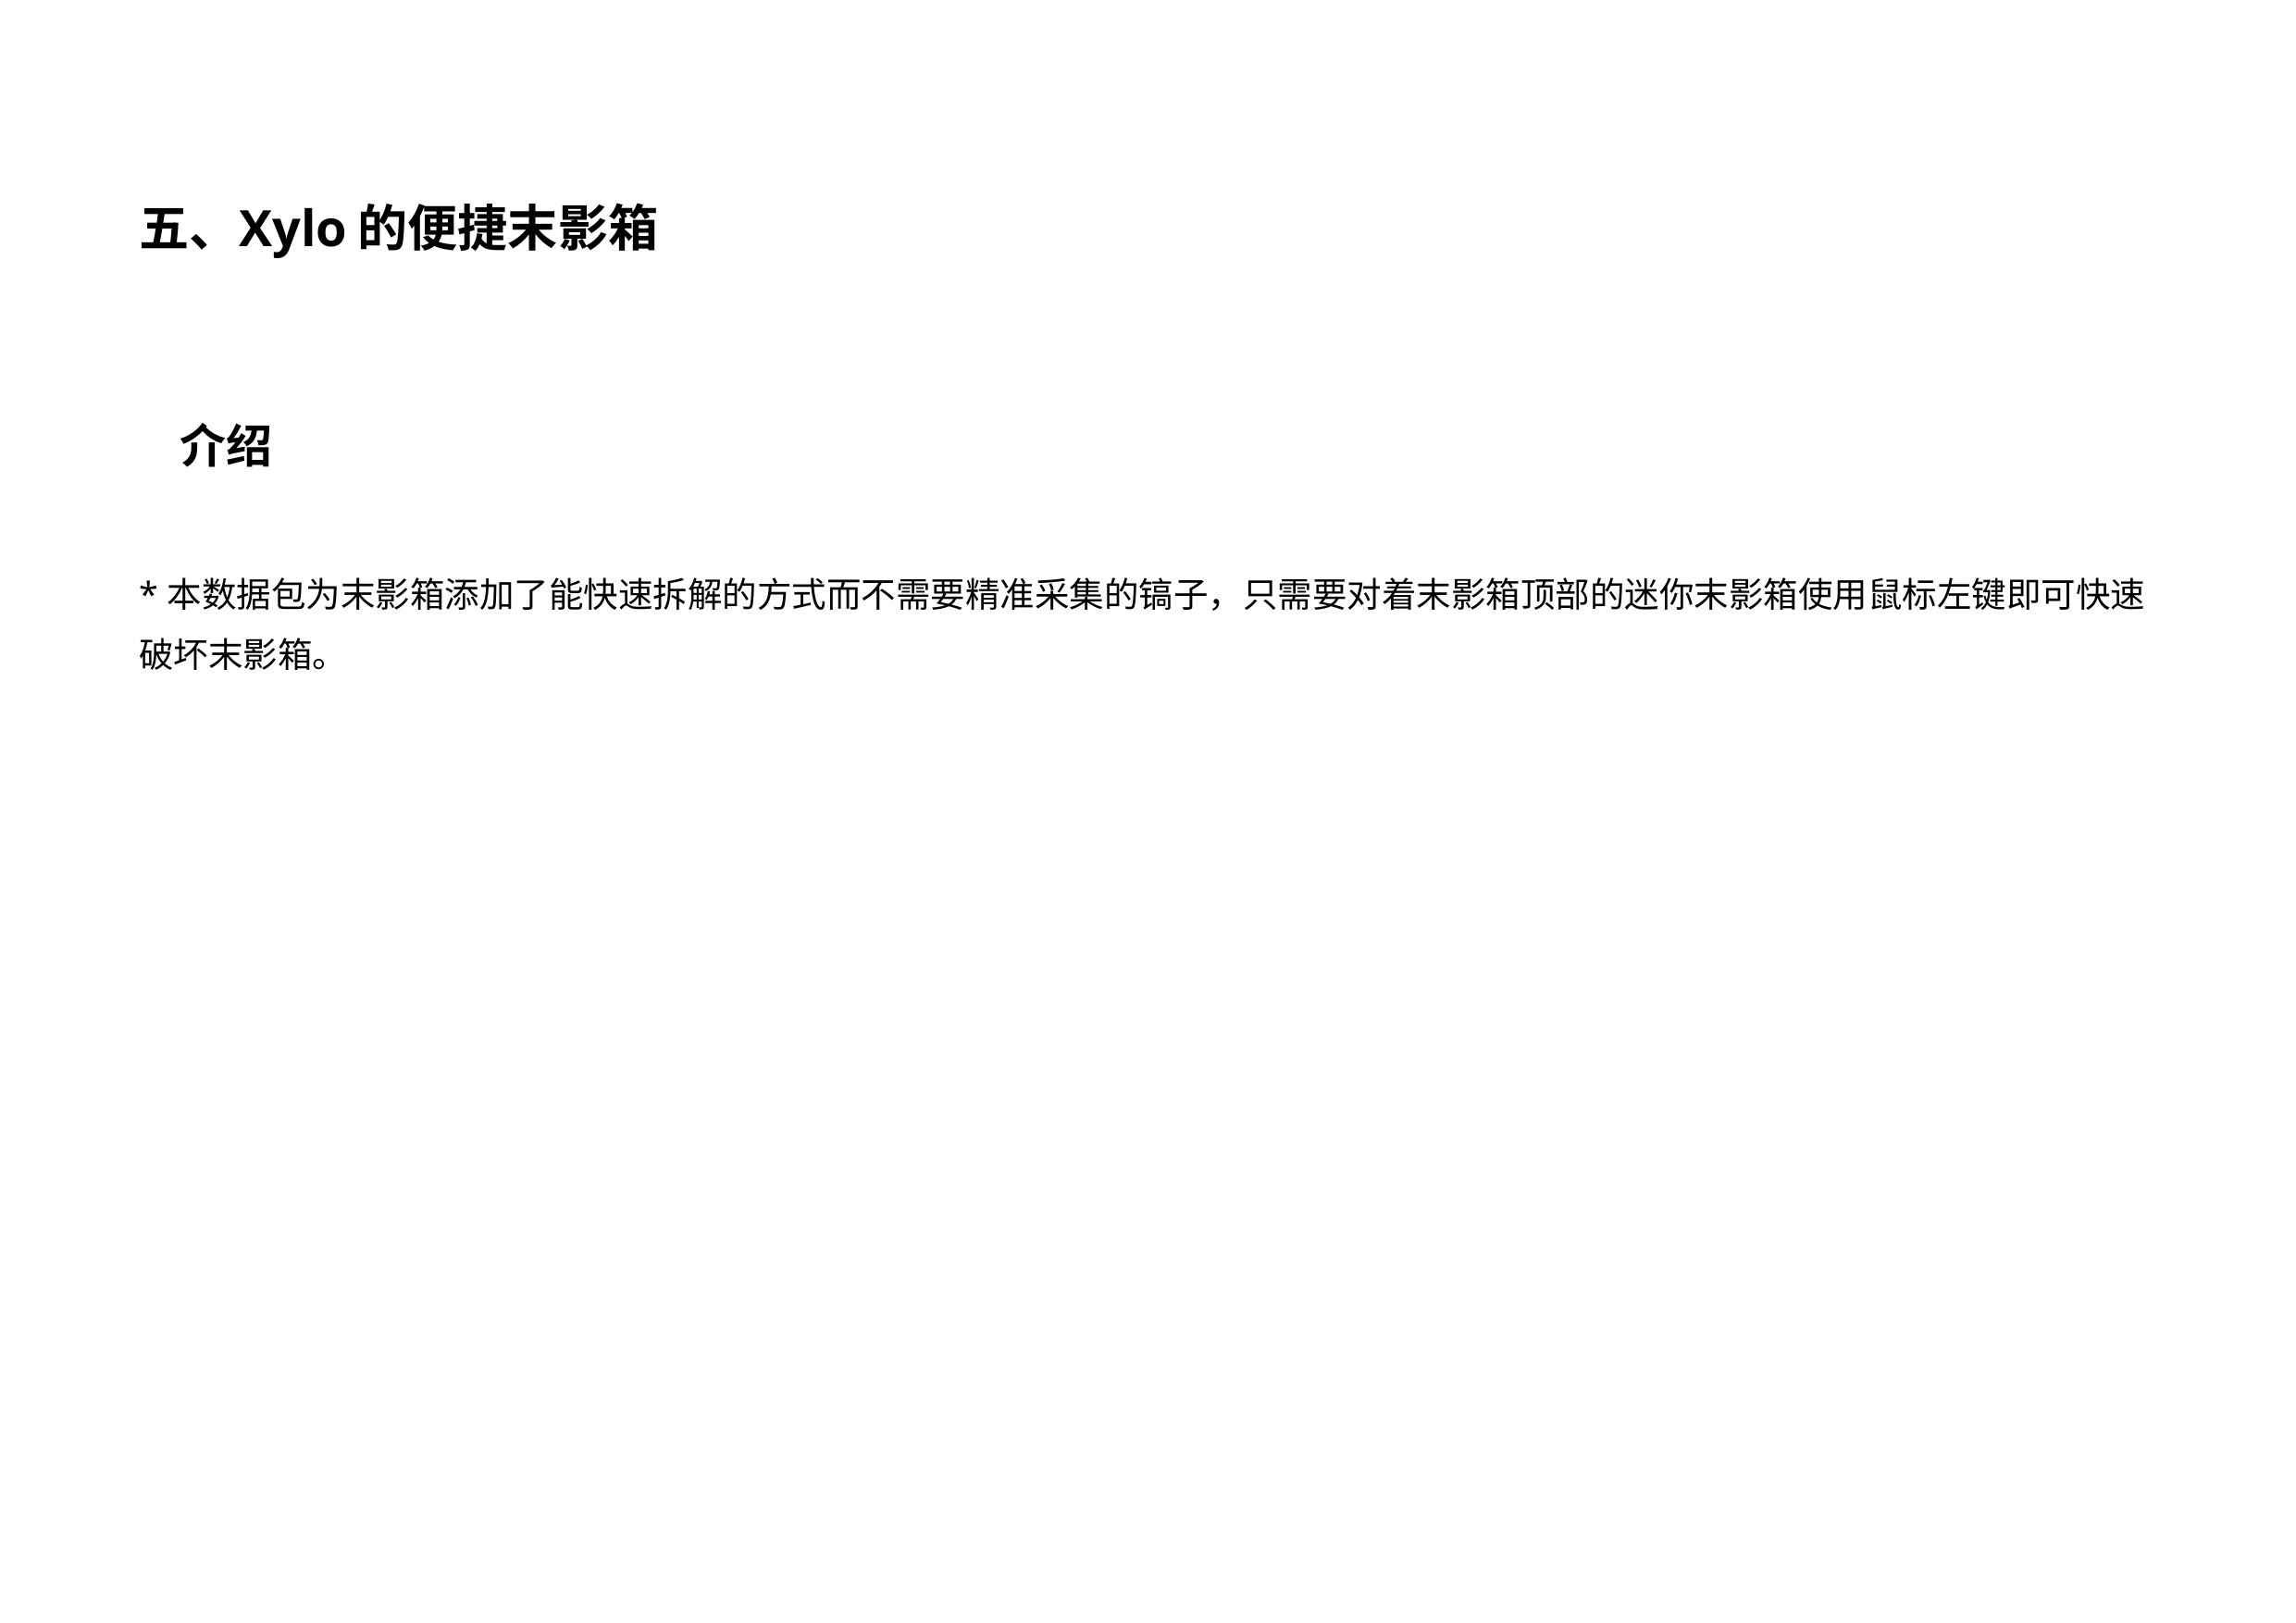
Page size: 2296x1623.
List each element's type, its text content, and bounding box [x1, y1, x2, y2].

text * 本数据包为末影箱添加了能快速拆解的方式而不需要精准采集的镐子，只需要对着末影箱顶部的迷你末影箱使用鼠标左键即可快速破坏末影箱。 [139, 562, 2156, 682]
subtitle 介绍 [180, 398, 2156, 488]
subtitle Xylo的便捷末影箱 [139, 180, 2156, 270]
